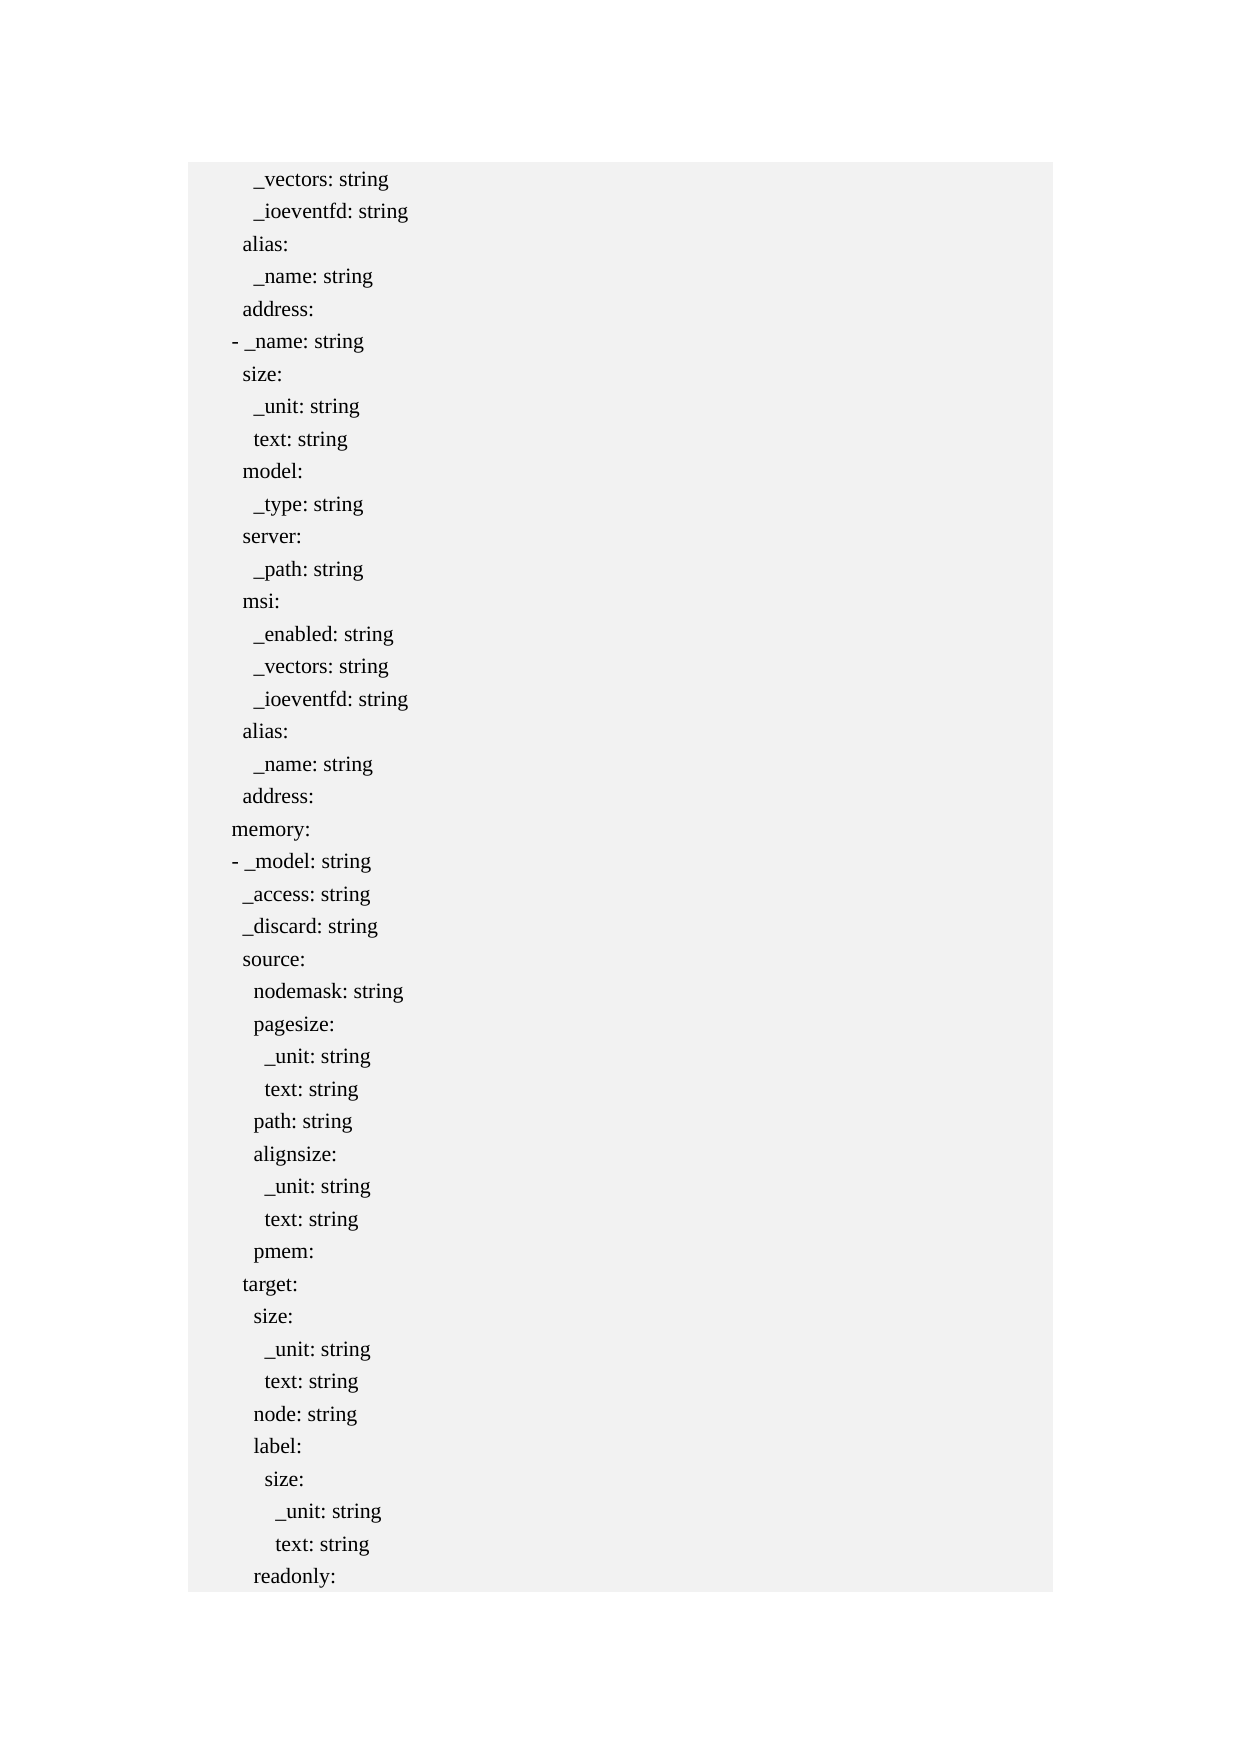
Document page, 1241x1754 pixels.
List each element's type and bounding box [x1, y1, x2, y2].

table_header [188, 162, 1053, 1592]
